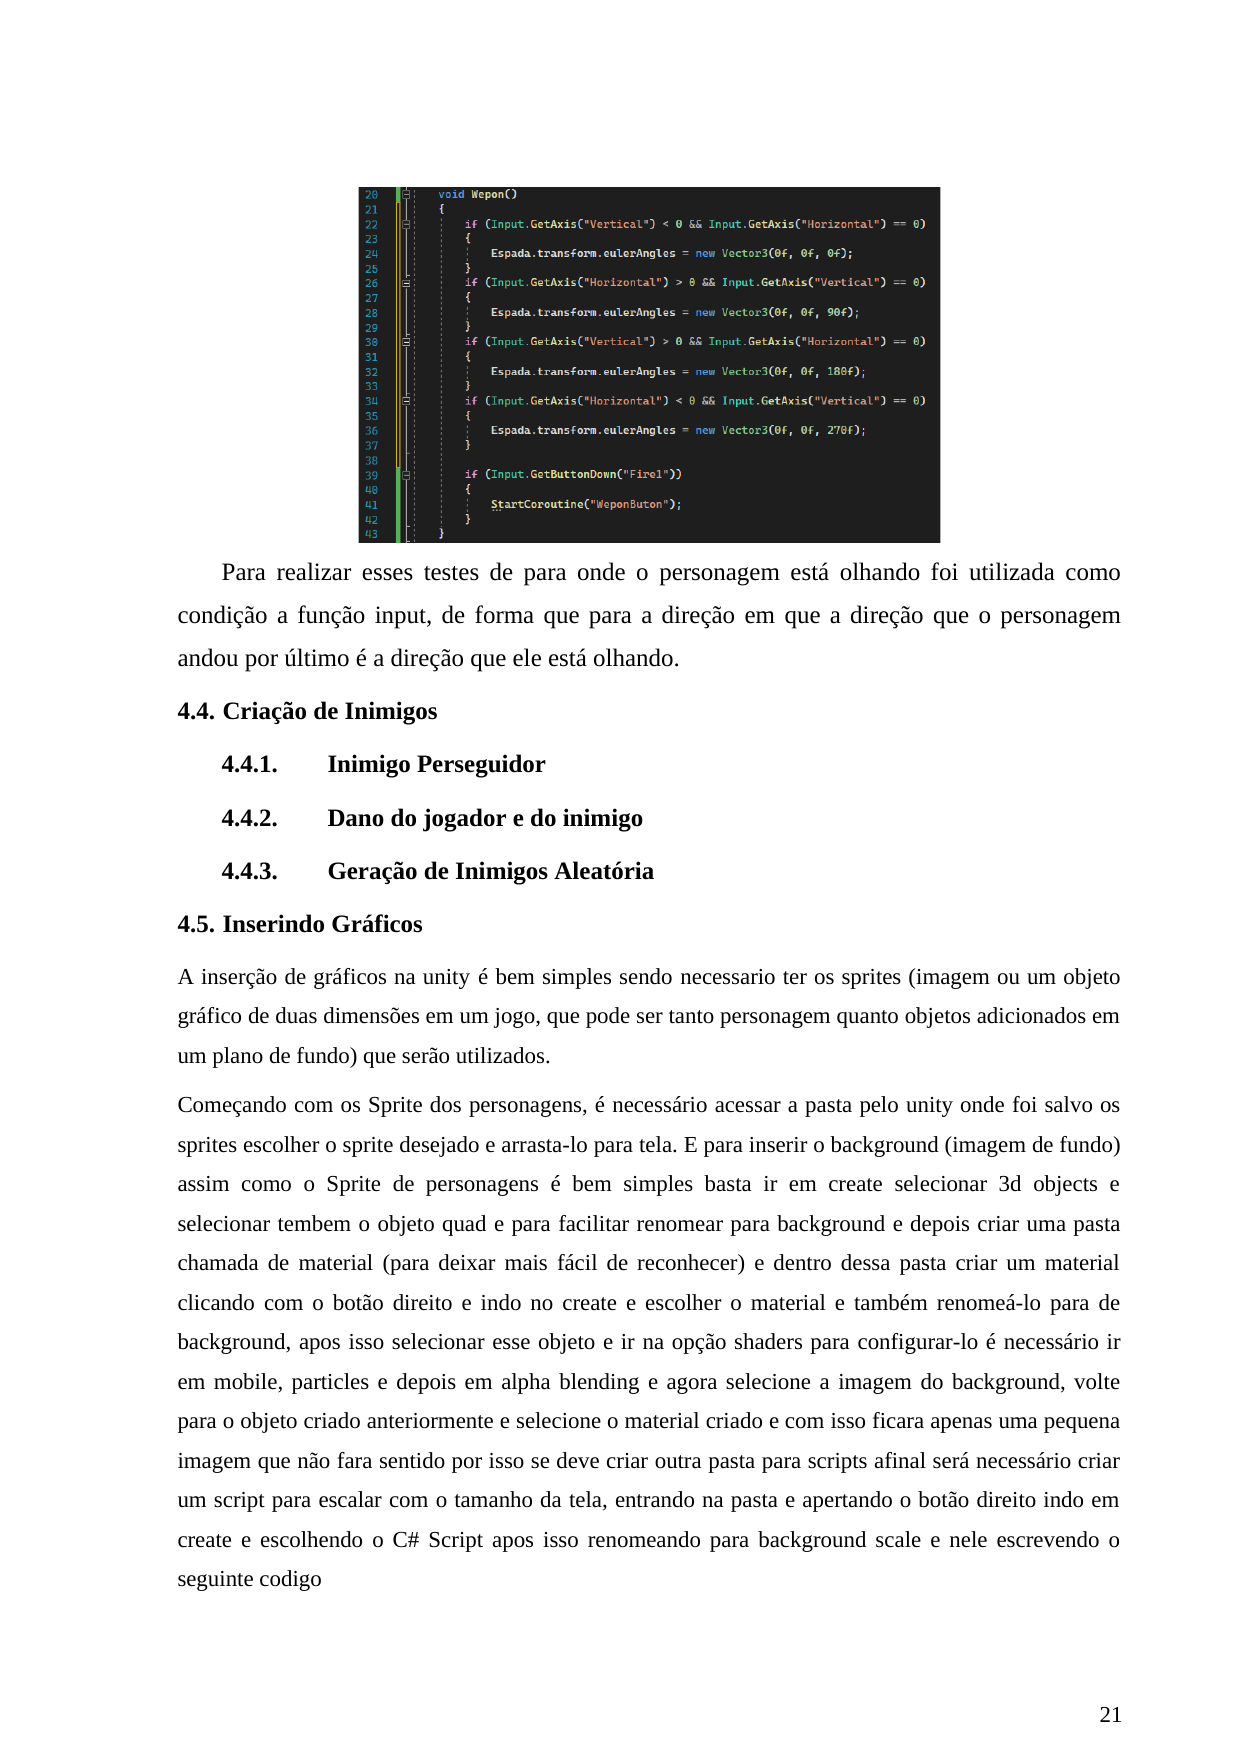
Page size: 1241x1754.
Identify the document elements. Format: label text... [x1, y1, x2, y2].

text A inserção de gráficos na unity é bem simples sendo necessario ter os sprites (imagem ou um objeto gráfico de duas dimensões em um jogo, que pode ser tanto personagem quanto objetos adicionados em um plano de fundo) que serão utilizados. [177, 963, 1122, 1068]
list Criação de Inimigos [177, 696, 1122, 725]
list Geração de Inimigos Aleatória [221, 856, 1122, 885]
picture [358, 187, 941, 543]
list Inserindo Gráficos [177, 909, 1122, 938]
list Dano do jogador e do inimigo [221, 803, 1122, 832]
list Inimigo Perseguidor [221, 749, 1122, 778]
